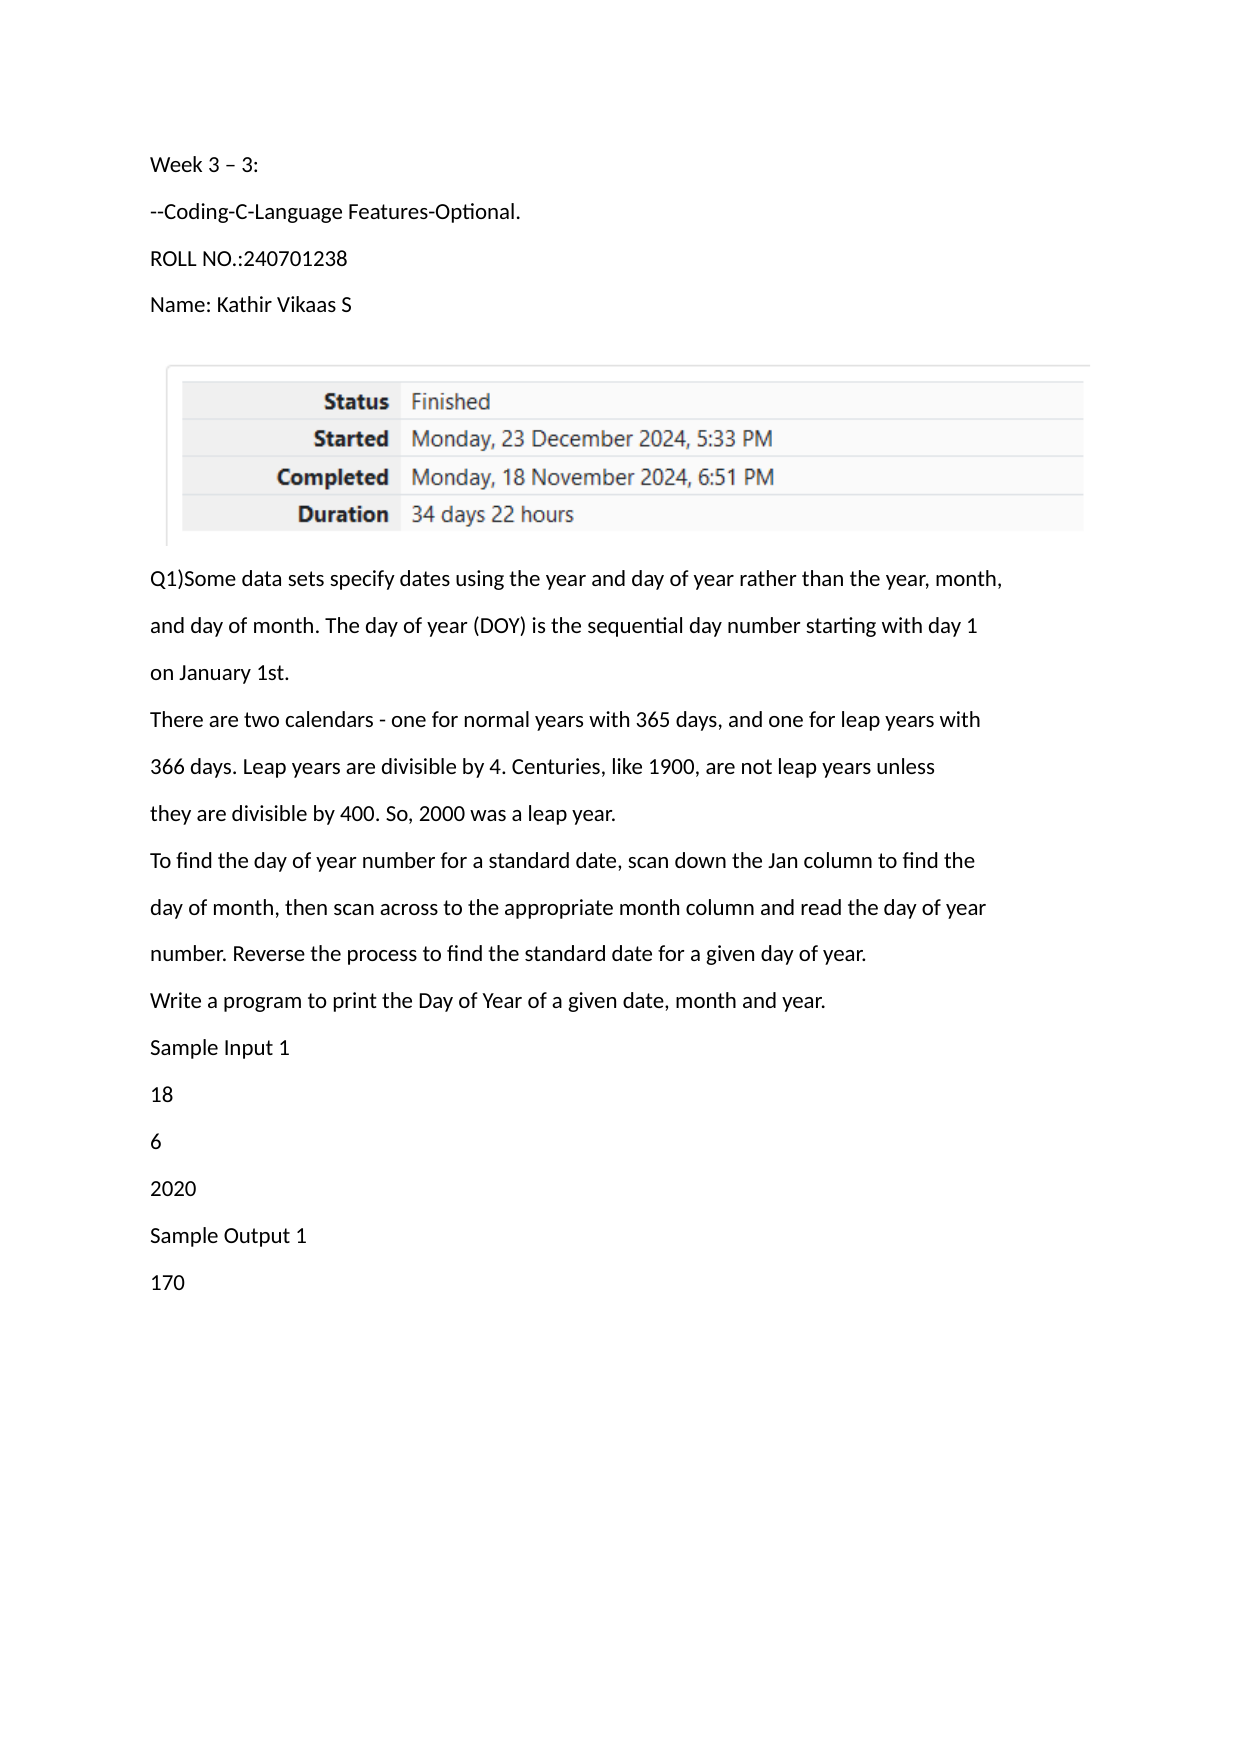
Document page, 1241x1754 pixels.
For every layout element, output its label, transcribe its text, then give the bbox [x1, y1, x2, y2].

picture [150, 337, 1091, 546]
text Name: Kathir Vikaas S [150, 291, 1090, 319]
text Week 3 – 3: [150, 150, 1090, 178]
text 170 [150, 1268, 1090, 1296]
text 2020 [150, 1174, 1090, 1202]
text ROLL NO.:240701238 [150, 244, 1090, 272]
text Sample Input 1 [150, 1033, 1090, 1061]
text Q1)Some data sets specify dates using the year and day of year rather than the year, month, [150, 564, 1090, 592]
text To find the day of year number for a standard date, scan down the Jan column to find the [150, 846, 1090, 874]
text day of month, then scan across to the appropriate month column and read the day of year [150, 893, 1090, 921]
text number. Reverse the process to find the standard date for a given day of year. [150, 939, 1090, 967]
text There are two calendars - one for normal years with 365 days, and one for leap years with [150, 705, 1090, 733]
text and day of month. The day of year (DOY) is the sequential day number starting with day 1 [150, 611, 1090, 639]
text 18 [150, 1080, 1090, 1108]
text --Coding-C-Language Features-Optional. [150, 197, 1090, 225]
text they are divisible by 400. So, 2000 was a leap year. [150, 799, 1090, 827]
text Sample Output 1 [150, 1221, 1090, 1249]
text on January 1st. [150, 658, 1090, 686]
text Write a program to print the Day of Year of a given date, month and year. [150, 986, 1090, 1014]
text 366 days. Leap years are divisible by 4. Centuries, like 1900, are not leap years unless [150, 752, 1090, 780]
text 6 [150, 1127, 1090, 1155]
